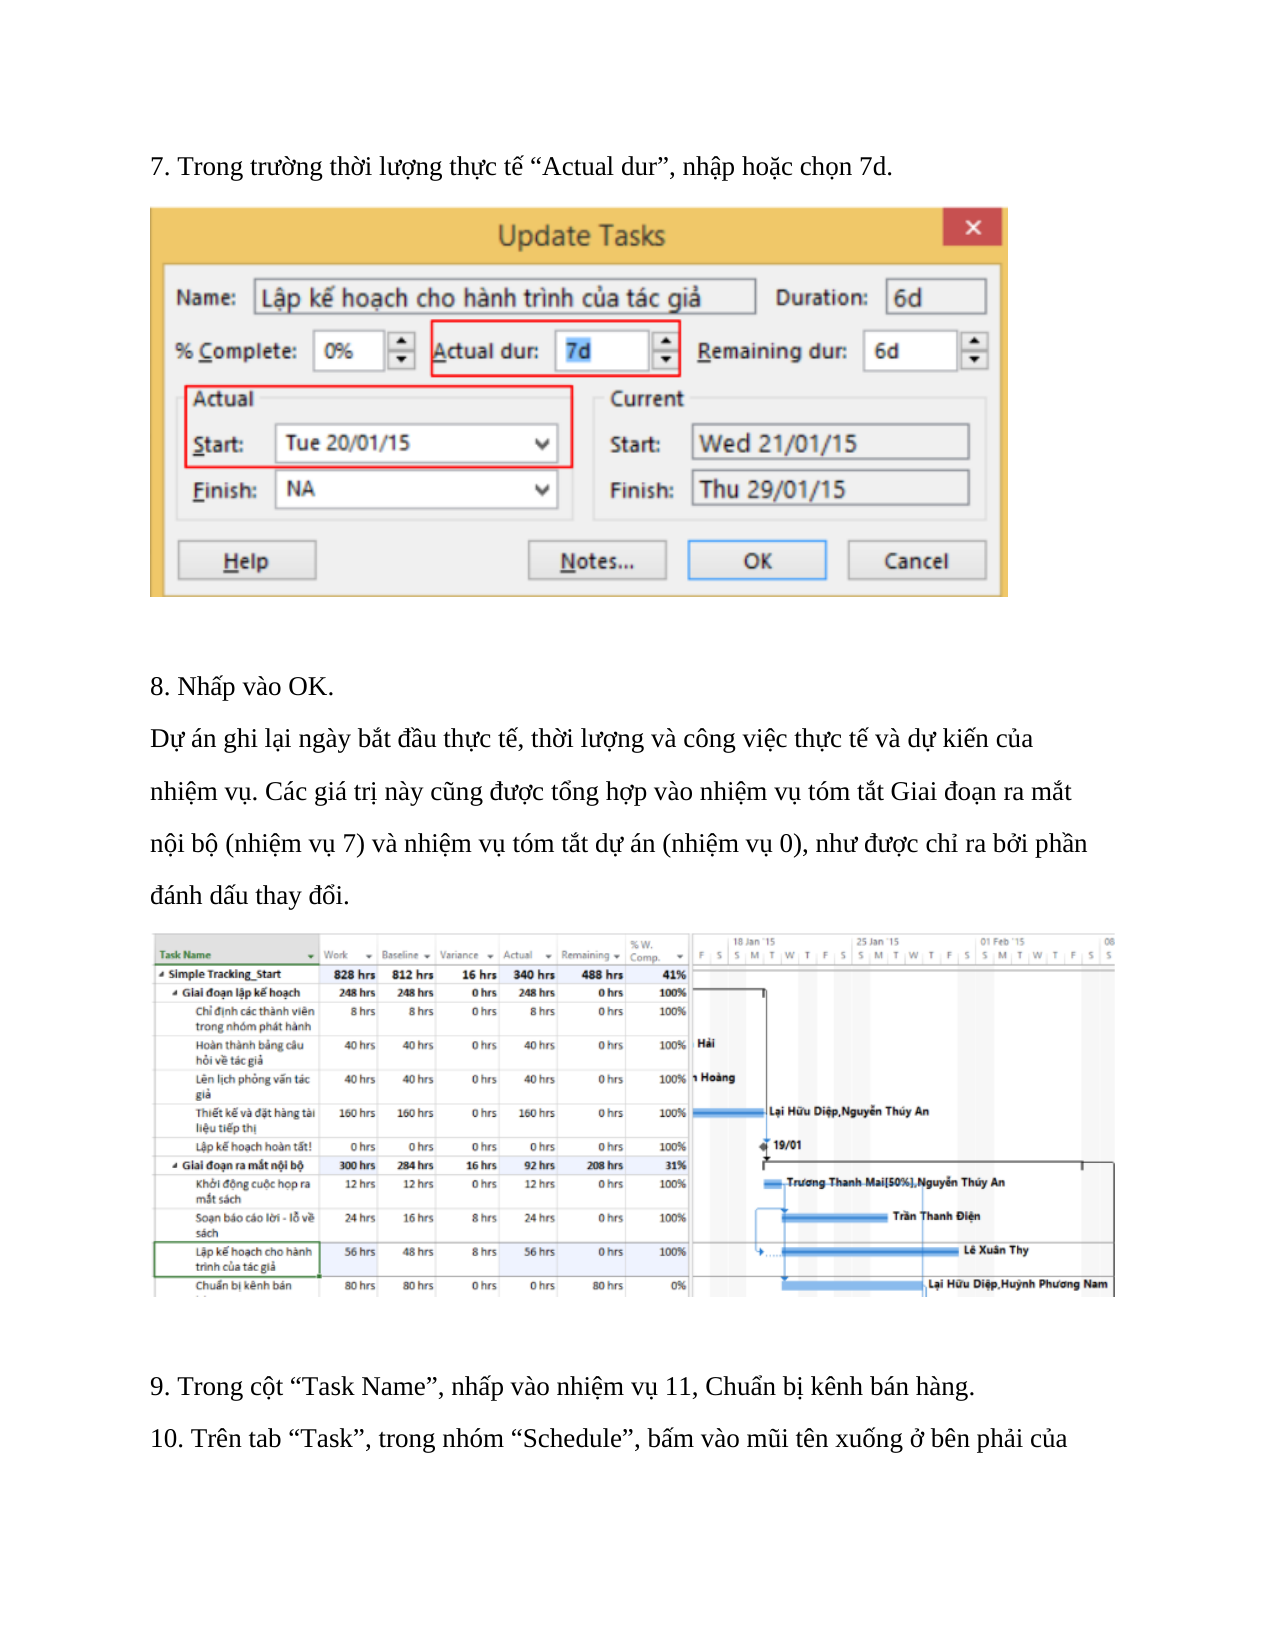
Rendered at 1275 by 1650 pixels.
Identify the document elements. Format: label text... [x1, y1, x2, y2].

text 9. Trong cột “Task Name”, nhấp vào nhiệm vụ 11, Chuẩn bị kênh bán hàng. [150, 1370, 1125, 1401]
text nội bộ (nhiệm vụ 7) và nhiệm vụ tóm tắt dự án (nhiệm vụ 0), như được chỉ ra bởi phần [150, 827, 1125, 858]
text Dự án ghi lại ngày bắt đầu thực tế, thời lượng và công việc thực tế và dự kiến của [150, 722, 1125, 753]
text nhiệm vụ. Các giá trị này cũng được tổng hợp vào nhiệm vụ tóm tắt Giai đoạn ra mắt [150, 774, 1125, 806]
text 7. Trong trường thời lượng thực tế “Actual dur”, nhập hoặc chọn 7d. [150, 150, 1125, 181]
picture [150, 202, 1008, 597]
text đánh dấu thay đổi. [150, 879, 1125, 911]
picture [150, 931, 1125, 1297]
text 10. Trên tab “Task”, trong nhóm “Schedule”, bấm vào mũi tên xuống ở bên phải của [150, 1422, 1125, 1453]
text 8. Nhấp vào OK. [150, 670, 1125, 701]
